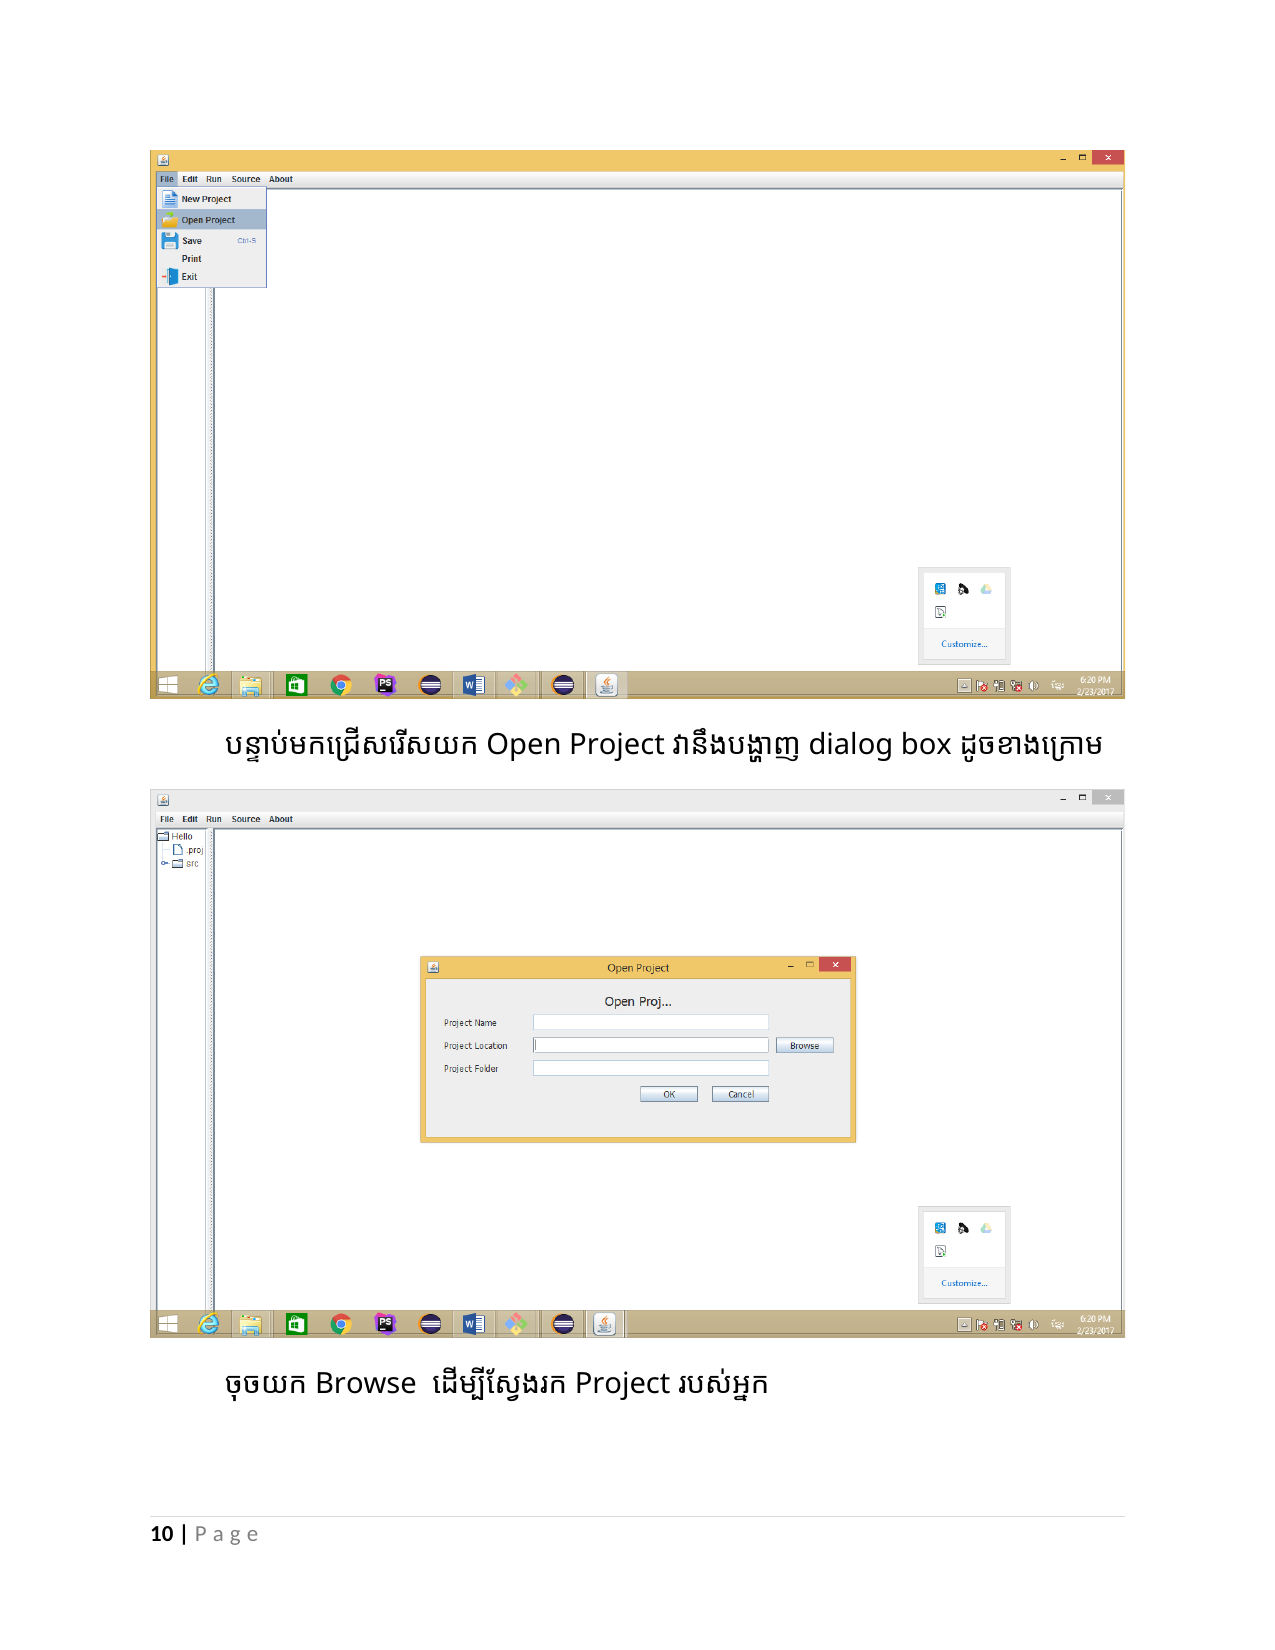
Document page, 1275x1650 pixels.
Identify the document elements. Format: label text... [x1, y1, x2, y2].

text បន្ទាប់មកជ្រើសរើសយក Open Project វានឹងបង្ហាញ dialog box ដូចខាងក្រោម [150, 723, 1125, 763]
picture [150, 789, 1125, 1338]
picture [150, 150, 1125, 699]
text ចុចយក Browse ដើម្បីស្វែងរក Project របស់អ្នក [150, 1363, 1125, 1402]
